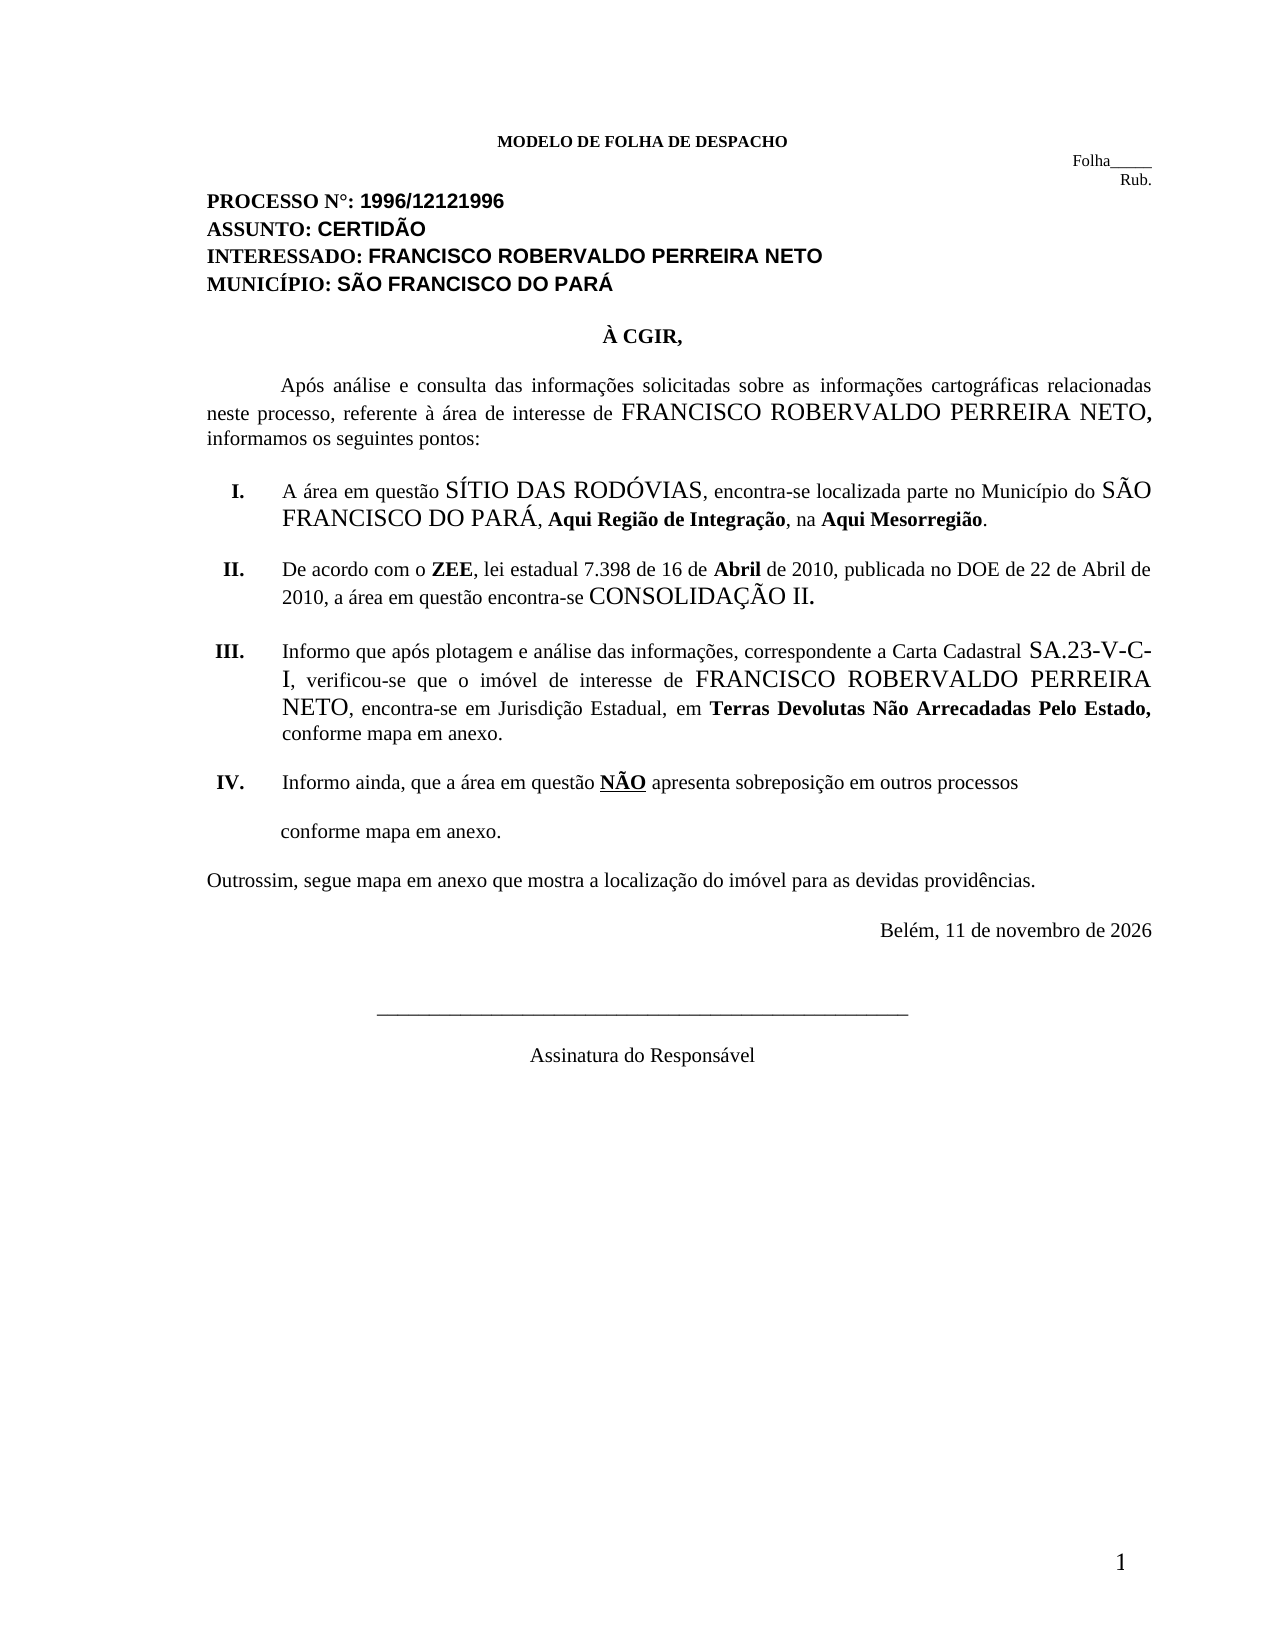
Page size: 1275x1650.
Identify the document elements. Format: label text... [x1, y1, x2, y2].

subtitle MUNICÍPIO: [103, 272, 1152, 296]
text Após análise e consulta das informações solicitadas sobre as informações cartográficas relacionadas neste processo, referente à área de interesse de , informamos os seguintes pontos: [207, 373, 1152, 450]
list Informo ainda, que a área em questão NÃO apresenta sobreposição em outros processos [244, 770, 1152, 794]
subtitle PROCESSO N°: [133, 189, 1152, 213]
text MODELO DE FOLHA DE DESPACHO [133, 131, 1152, 151]
text ___________________________________________________ [133, 994, 1152, 1018]
text Rub. [133, 170, 1152, 189]
text Belém, 25 de julho de 2024 [133, 917, 1152, 942]
text conforme mapa em anexo. [280, 819, 1152, 843]
list A área em questão , encontra-se localizada parte no Município do , Aqui Região de Integração, na Aqui Mesorregião. [244, 475, 1152, 532]
subtitle Folha_____ [502, 151, 1152, 170]
subtitle INTERESSADO: [133, 244, 1152, 268]
list Informo que após plotagem e análise das informações, correspondente a Carta Cadastral , verificou-se que o imóvel de interesse de , encontra-se em Jurisdição Estadual, em Terras Devolutas Não Arrecadadas Pelo Estado, conforme mapa em anexo. [244, 635, 1152, 745]
text Outrossim, segue mapa em anexo que mostra a localização do imóvel para as devidas providências. [133, 868, 1152, 892]
list De acordo com o ZEE, lei estadual 7.398 de 16 de Abril de 2010, publicada no DOE de 22 de Abril de 2010, a área em questão encontra-se . [244, 557, 1152, 610]
subtitle À CGIR, [133, 324, 1152, 348]
text Assinatura do Responsável [133, 1042, 1152, 1067]
subtitle ASSUNTO: [133, 217, 1152, 241]
